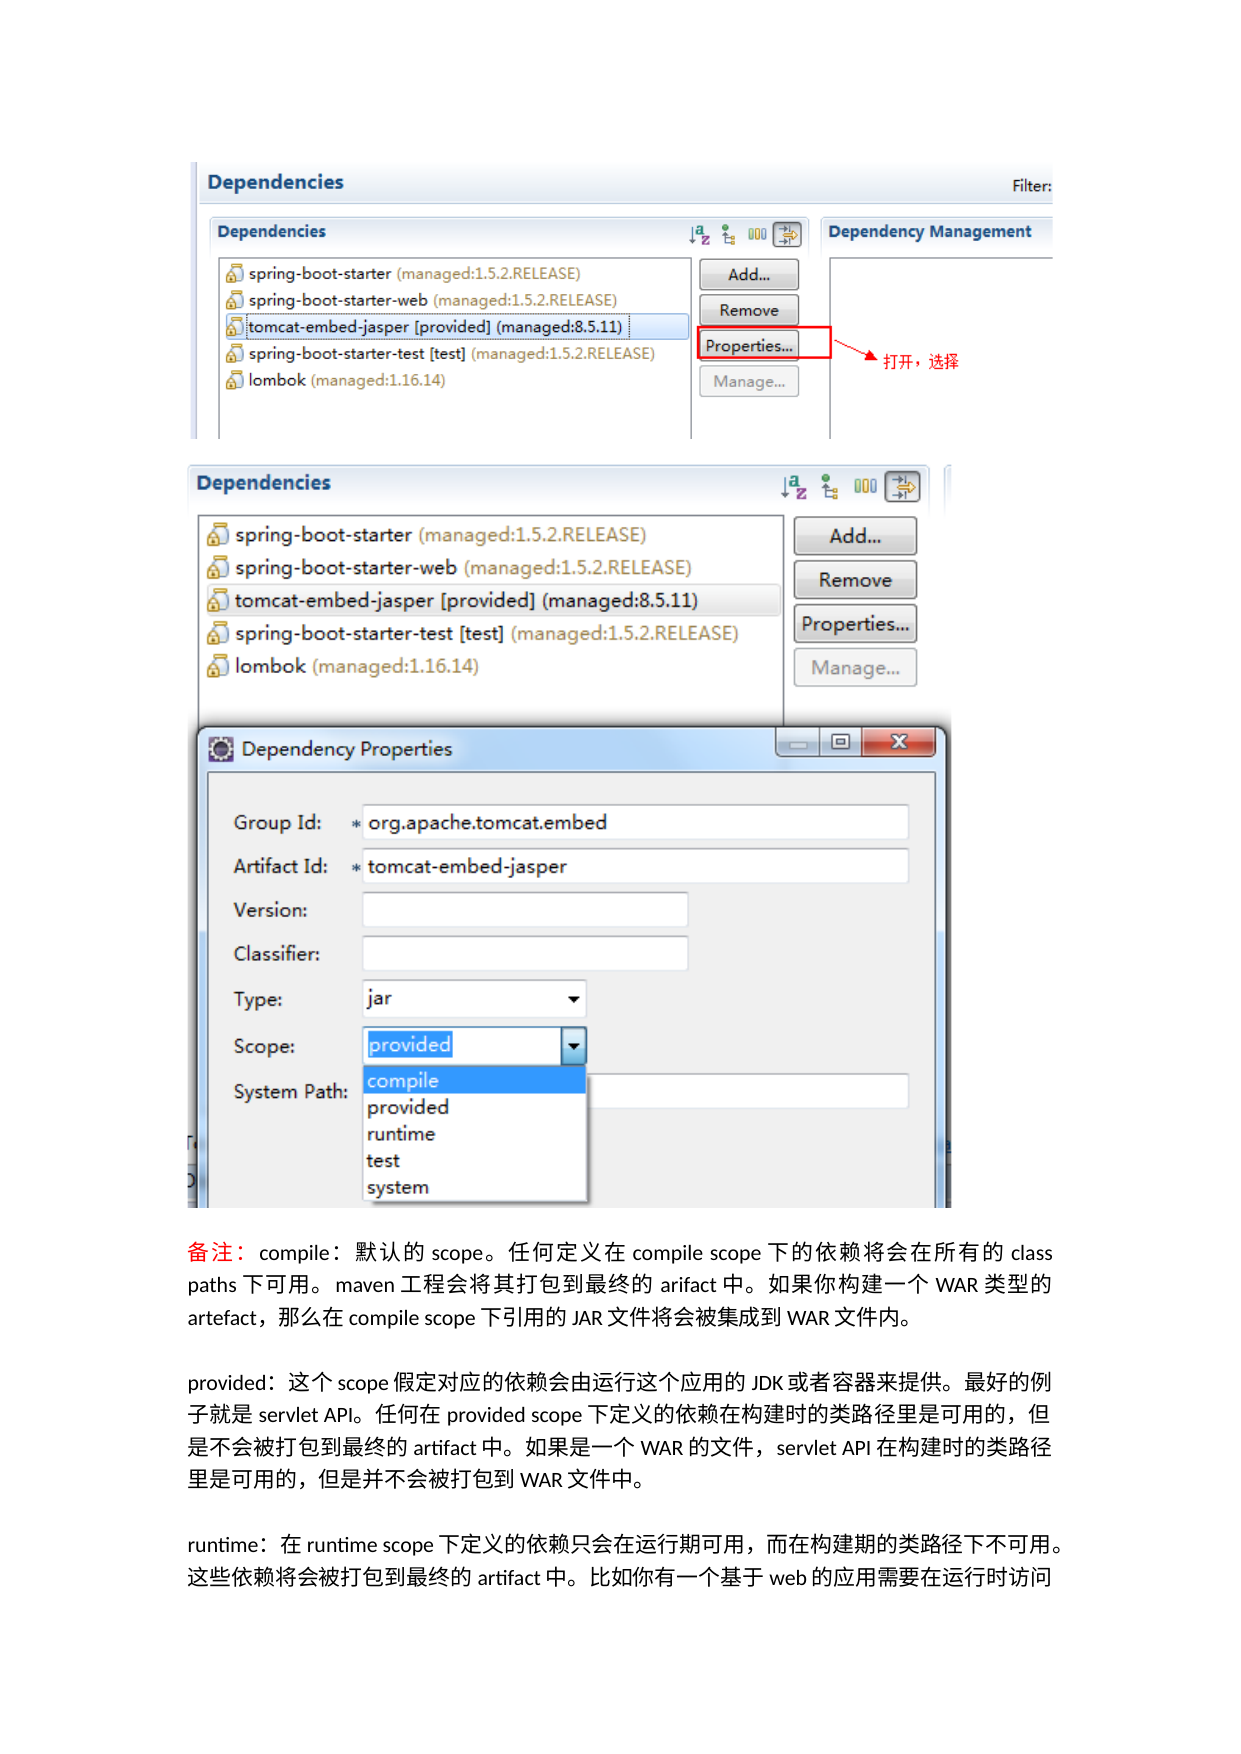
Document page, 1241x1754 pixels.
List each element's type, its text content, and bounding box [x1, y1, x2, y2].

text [187, 1527, 1053, 1592]
picture [187, 454, 952, 1208]
text 备注：compile：默认的scope。任何定义在compile scope下的依赖将会在所有的class paths下可用。maven工程会将其打包到最终的arifact中。如果你构建一个WAR类型的artefact，那么在compile scope下引用的JAR文件将会被集成到WAR文件内。 [187, 1234, 1053, 1332]
text provided：这个scope假定对应的依赖会由运行这个应用的JDK或者容器来提供。最好的例子就是servlet API。任何在provided scope下定义的依赖在构建时的类路径里是可用的，但是不会被打包到最终的artifact中。如果是一个WAR的文件，servlet API在构建时的类路径里是可用的，但是并不会被打包到WAR文件中。 [187, 1364, 1053, 1494]
picture [187, 162, 1053, 439]
